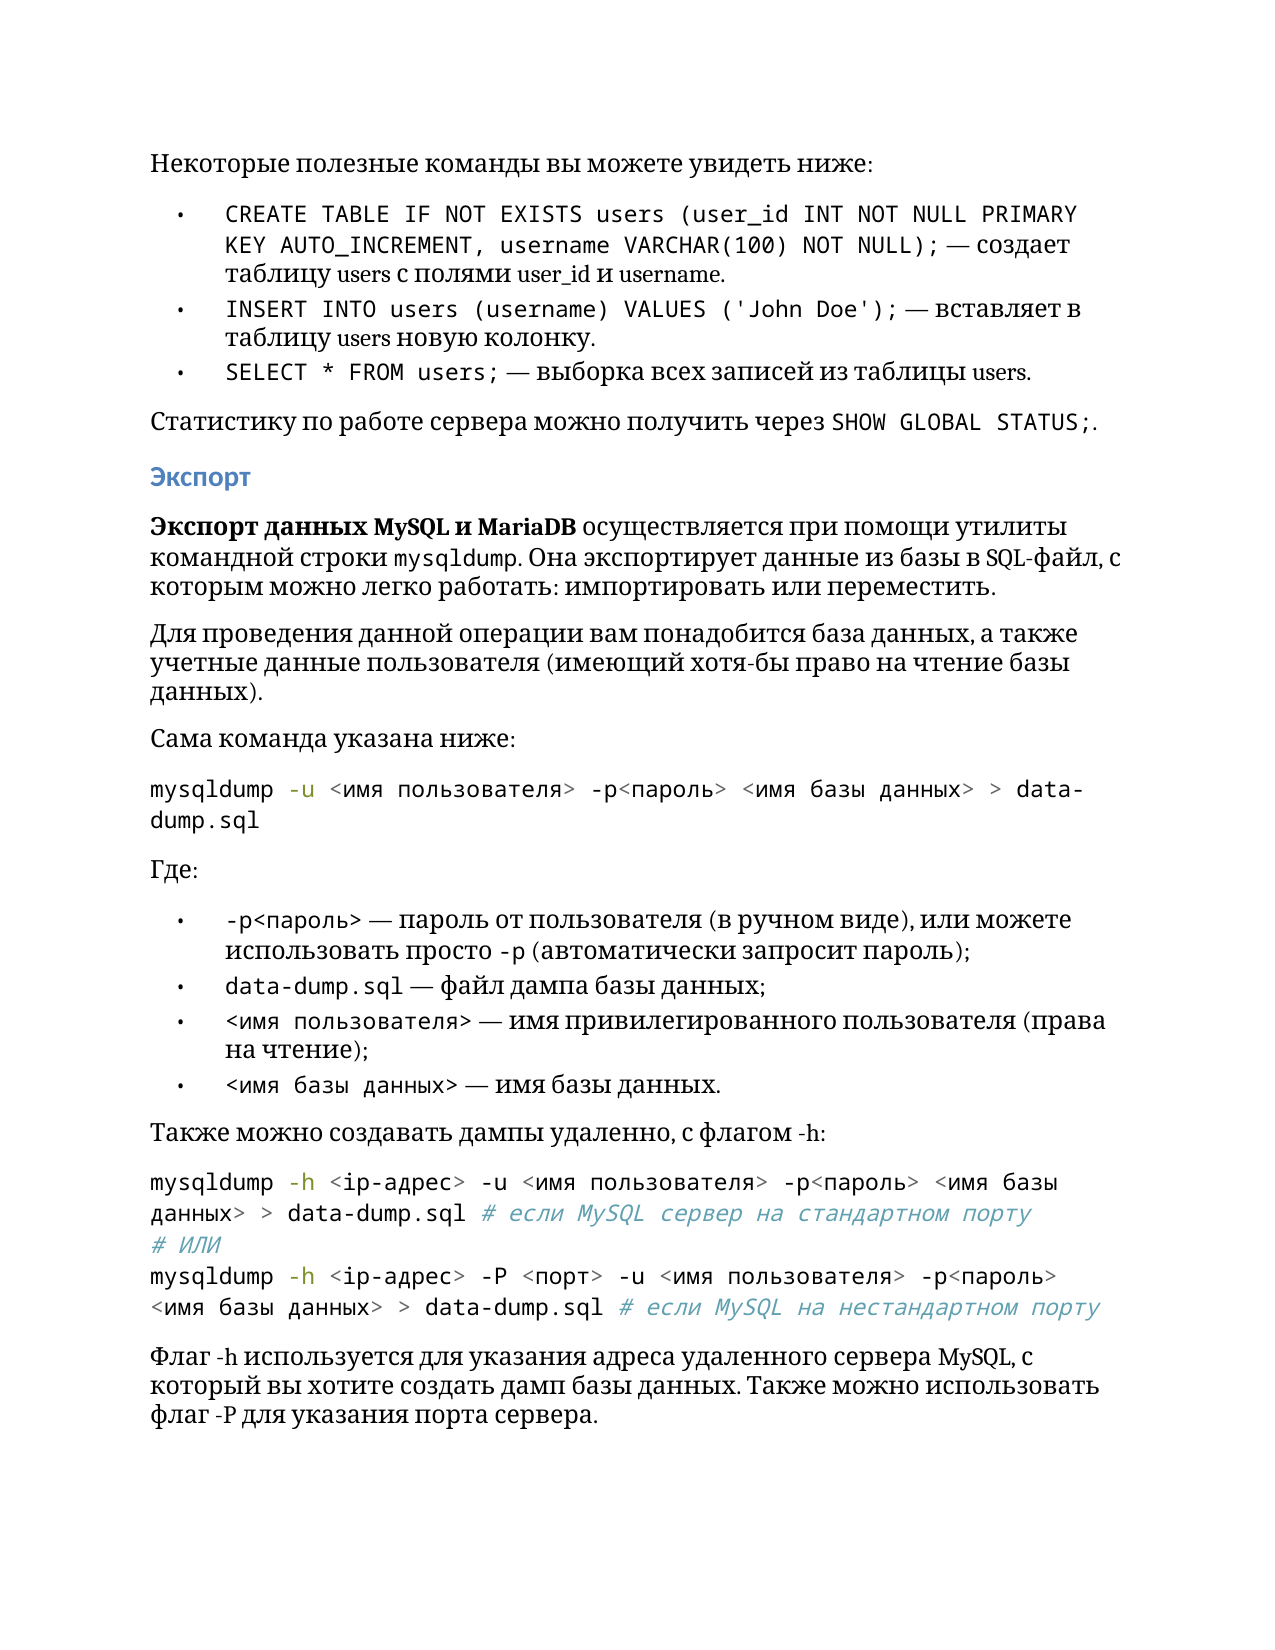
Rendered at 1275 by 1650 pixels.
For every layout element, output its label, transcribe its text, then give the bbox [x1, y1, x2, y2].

list <имя пользователя> — имя привилегированного пользователя (права на чтение); [175, 1005, 1125, 1065]
list CREATE TABLE IF NOT EXISTS users (user_id INT NOT NULL PRIMARY KEY AUTO_INCREMENT, username VARCHAR(100) NOT NULL); — создает таблицу users с полями user_id и username. [175, 197, 1125, 289]
text Статистику по работе сервера можно получить через SHOW GLOBAL STATUS;. [150, 406, 1125, 437]
list <имя базы данных> — имя базы данных. [175, 1068, 1125, 1100]
list SELECT * FROM users; — выборка всех записей из таблицы users. [175, 356, 1125, 387]
text mysqldump -h <ip-адрес> -u <имя пользователя> -p<пароль> <имя базы данных> > data-dump.sql # если MySQL сервер на стандартном порту # ИЛИ mysqldump -h <ip-адрес> -P <порт> -u <имя пользователя> -p<пароль> <имя базы данных> > data-dump.sql # если MySQL на нестандартном порту [150, 1166, 1125, 1322]
text Некоторые полезные команды вы можете увидеть ниже: [150, 150, 1125, 179]
text Где: [150, 856, 1125, 885]
text Флаг -h используется для указания адреса удаленного сервера MySQL, с который вы хотите создать дамп базы данных. Также можно использовать флаг -P для указания порта сервера. [150, 1343, 1125, 1429]
text Сама команда указана ниже: [150, 725, 1125, 754]
text mysqldump -u <имя пользователя> -p<пароль> <имя базы данных> > data-dump.sql [150, 773, 1125, 835]
list data-dump.sql — файл дампа базы данных; [175, 970, 1125, 1001]
subtitle Экспорт [150, 458, 1125, 494]
text Для проведения данной операции вам понадобится база данных, а также учетные данные пользователя (имеющий хотя-бы право на чтение базы данных). [150, 620, 1125, 706]
list -p<пароль> — пароль от пользователя (в ручном виде), или можете использовать просто -p (автоматически запросит пароль); [175, 903, 1125, 966]
list INSERT INTO users (username) VALUES ('John Doe'); — вставляет в таблицу users новую колонку. [175, 292, 1125, 352]
text Экспорт данных MySQL и MariaDB осуществляется при помощи утилиты командной строки mysqldump. Она экспортирует данные из базы в SQL-файл, с которым можно легко работать: импортировать или переместить. [150, 513, 1125, 601]
text Также можно создавать дампы удаленно, с флагом -h: [150, 1118, 1125, 1147]
